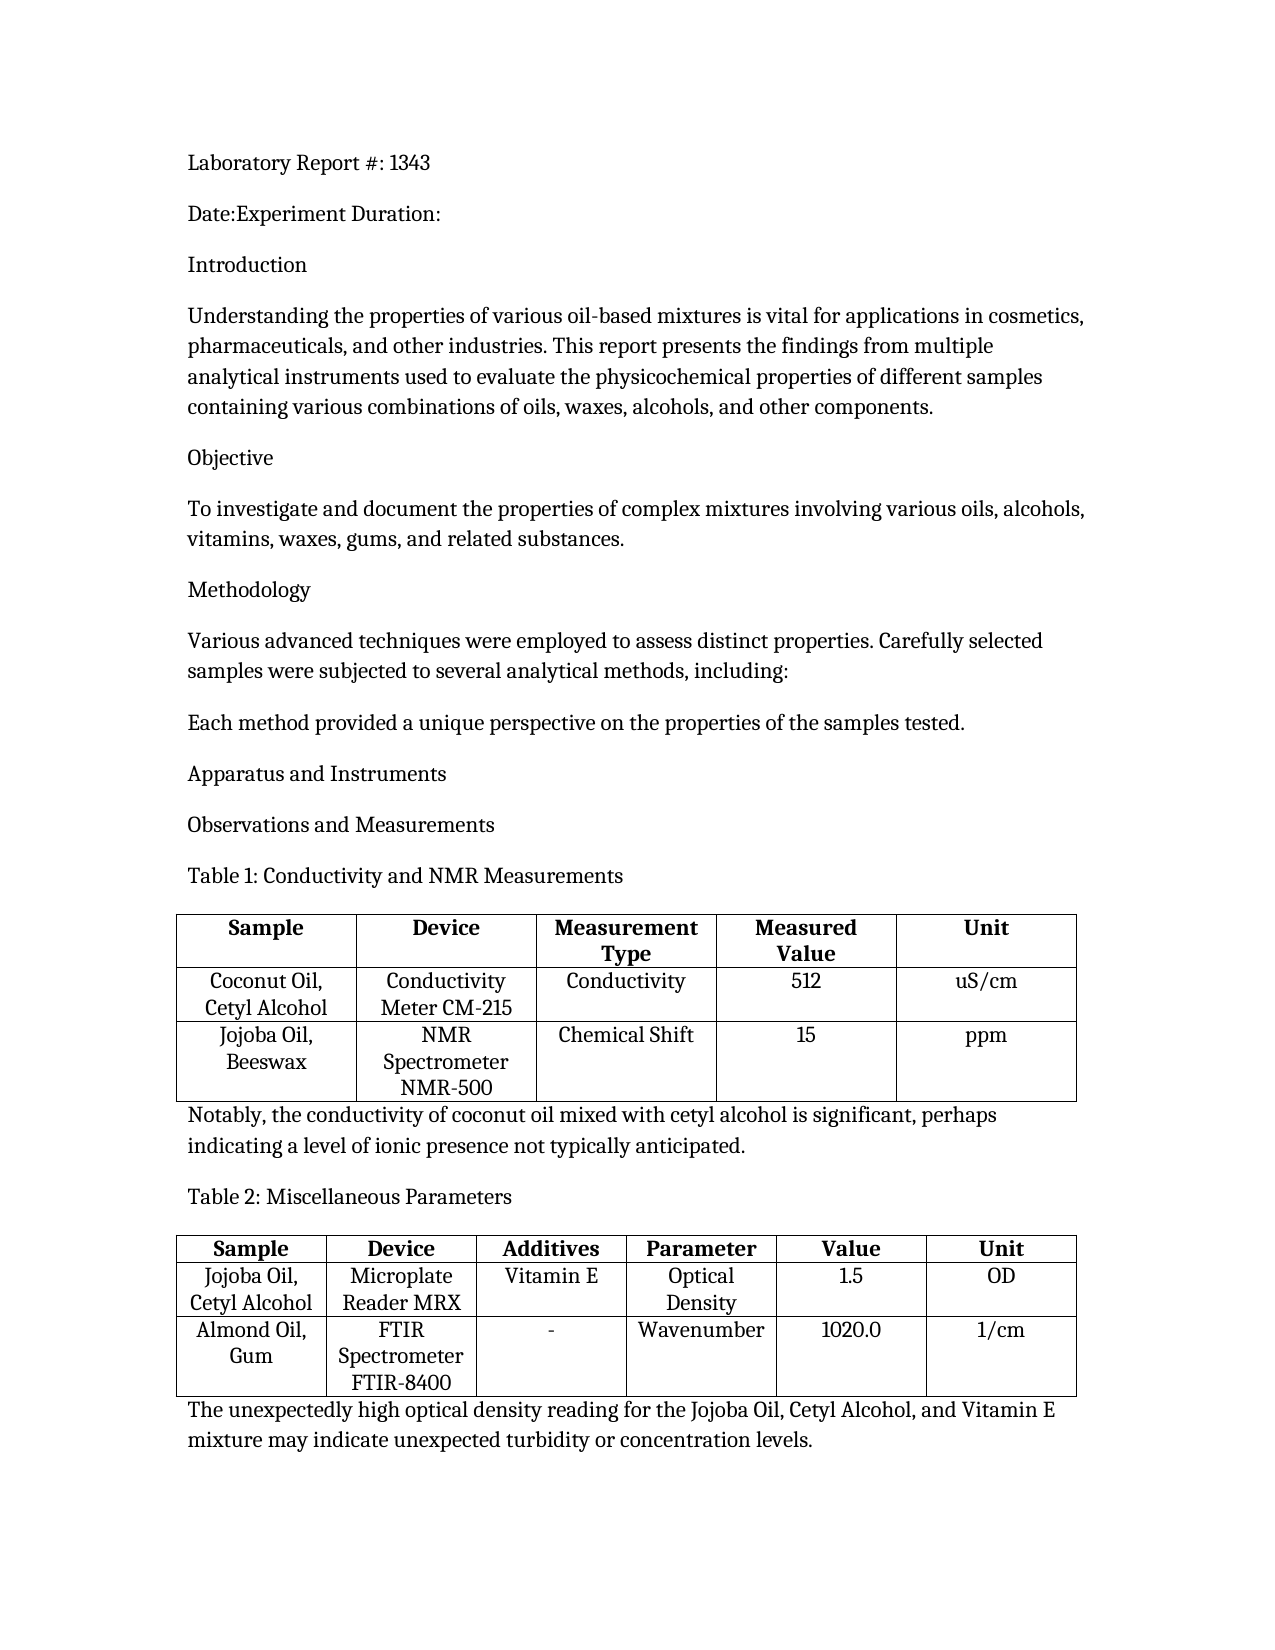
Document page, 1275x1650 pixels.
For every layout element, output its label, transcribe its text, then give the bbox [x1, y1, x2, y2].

table_cell 1020.0 [777, 1317, 926, 1396]
table_cell Vitamin E [477, 1263, 626, 1316]
text Each method provided a unique perspective on the properties of the samples tested. [187, 709, 1087, 736]
table_header Sample [177, 1236, 326, 1262]
text To investigate and document the properties of complex mixtures involving various oils, alcohols, vitamins, waxes, gums, and related substances. [187, 496, 1087, 552]
table_header Measurement Type [537, 915, 716, 967]
text Introduction [187, 252, 1087, 278]
text Observations and Measurements [187, 811, 1087, 838]
table_cell OD [927, 1263, 1076, 1316]
table_cell 512 [717, 968, 896, 1021]
table_cell Wavenumber [627, 1317, 776, 1396]
table_header Device [357, 915, 536, 967]
table_cell Chemical Shift [537, 1022, 716, 1101]
table_cell Conductivity [537, 968, 716, 1021]
table_cell 1/cm [927, 1317, 1076, 1396]
text Date:Experiment Duration: [187, 201, 1087, 227]
text The unexpectedly high optical density reading for the Jojoba Oil, Cetyl Alcohol, and Vitamin E mixture may indicate unexpected turbidity or concentration levels. [187, 1397, 1087, 1453]
table_cell 15 [717, 1022, 896, 1101]
table_header Unit [927, 1236, 1076, 1262]
table_cell NMR Spectrometer NMR-500 [357, 1022, 536, 1101]
table_cell Almond Oil, Gum [177, 1317, 326, 1396]
table_cell Jojoba Oil, Beeswax [177, 1022, 356, 1101]
table_header Additives [477, 1236, 626, 1262]
table_header Parameter [627, 1236, 776, 1262]
table_cell Coconut Oil, Cetyl Alcohol [177, 968, 356, 1021]
table_header Measured Value [717, 915, 896, 967]
table_header Unit [897, 915, 1076, 967]
table_cell Conductivity Meter CM-215 [357, 968, 536, 1021]
table_cell 1.5 [777, 1263, 926, 1316]
text Table 1: Conductivity and NMR Measurements [187, 862, 1087, 889]
text Notably, the conductivity of coconut oil mixed with cetyl alcohol is significant, perhaps indicating a level of ionic presence not typically anticipated. [187, 1102, 1087, 1159]
table_header Value [777, 1236, 926, 1262]
table_cell Microplate Reader MRX [327, 1263, 476, 1316]
table_cell Optical Density [627, 1263, 776, 1316]
text Various advanced techniques were employed to assess distinct properties. Carefully selected samples were subjected to several analytical methods, including: [187, 628, 1087, 685]
text Table 2: Miscellaneous Parameters [187, 1183, 1087, 1210]
table_cell Jojoba Oil, Cetyl Alcohol [177, 1263, 326, 1316]
text Objective [187, 445, 1087, 471]
table_cell uS/cm [897, 968, 1076, 1021]
table_header Sample [177, 915, 356, 967]
table_cell FTIR Spectrometer FTIR-8400 [327, 1317, 476, 1396]
text Laboratory Report #: 1343 [187, 150, 1087, 176]
text Methodology [187, 577, 1087, 603]
table_cell - [477, 1317, 626, 1396]
text Apparatus and Instruments [187, 760, 1087, 787]
table_header Device [327, 1236, 476, 1262]
text Understanding the properties of various oil-based mixtures is vital for applications in cosmetics, pharmaceuticals, and other industries. This report presents the findings from multiple analytical instruments used to evaluate the physicochemical properties of different samples containing various combinations of oils, waxes, alcohols, and other components. [187, 303, 1087, 420]
table_cell ppm [897, 1022, 1076, 1101]
